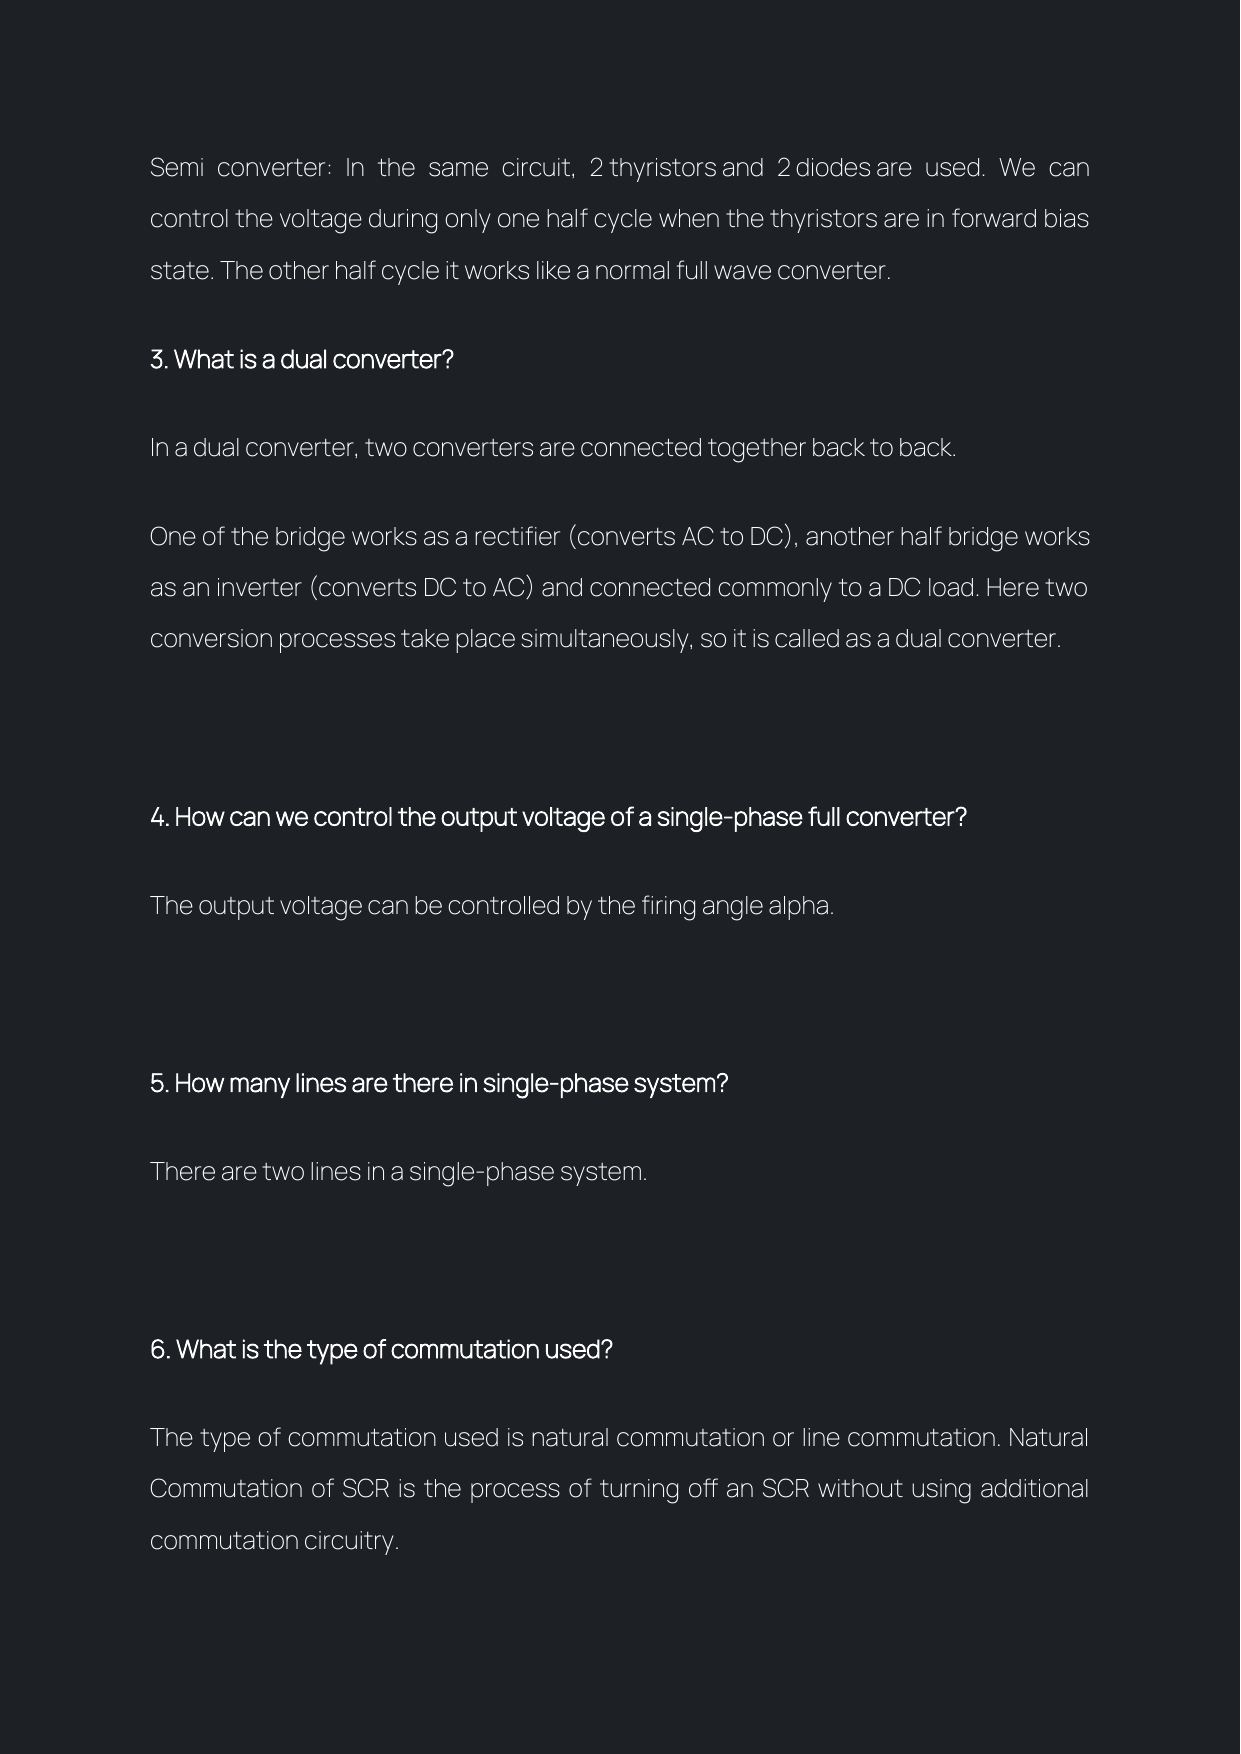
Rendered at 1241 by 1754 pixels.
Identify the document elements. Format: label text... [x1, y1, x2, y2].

text The output voltage can be controlled by the firing angle alpha. [150, 887, 1090, 922]
text 3. What is a dual converter? [150, 341, 1090, 375]
text One of the bridge works as a rectifier (converts AC to DC), another half bridge works as an inverter (converts DC to AC) and connected commonly to a DC load. Here two conversion processes take place simultaneously, so it is called as a dual converter. [150, 519, 1090, 655]
text The type of commutation used is natural commutation or line commutation. Natural Commutation of SCR is the process of turning off an SCR without using additional commutation circuitry. [150, 1420, 1090, 1557]
text 6. What is the type of commutation used? [150, 1331, 1090, 1365]
text There are two lines in a single-phase system. [150, 1154, 1090, 1188]
text In a dual converter, two converters are connected together back to back. [150, 430, 1090, 464]
text 5. How many lines are there in single-phase system? [150, 1065, 1090, 1099]
text Semi converter: In the same circuit, 2 thyristors and 2 diodes are used. We can control the voltage during only one half cycle when the thyristors are in forward bias state. The other half cycle it works like a normal full wave converter. [150, 150, 1090, 287]
text 4. How can we control the output voltage of a single-phase full converter? [150, 799, 1090, 833]
